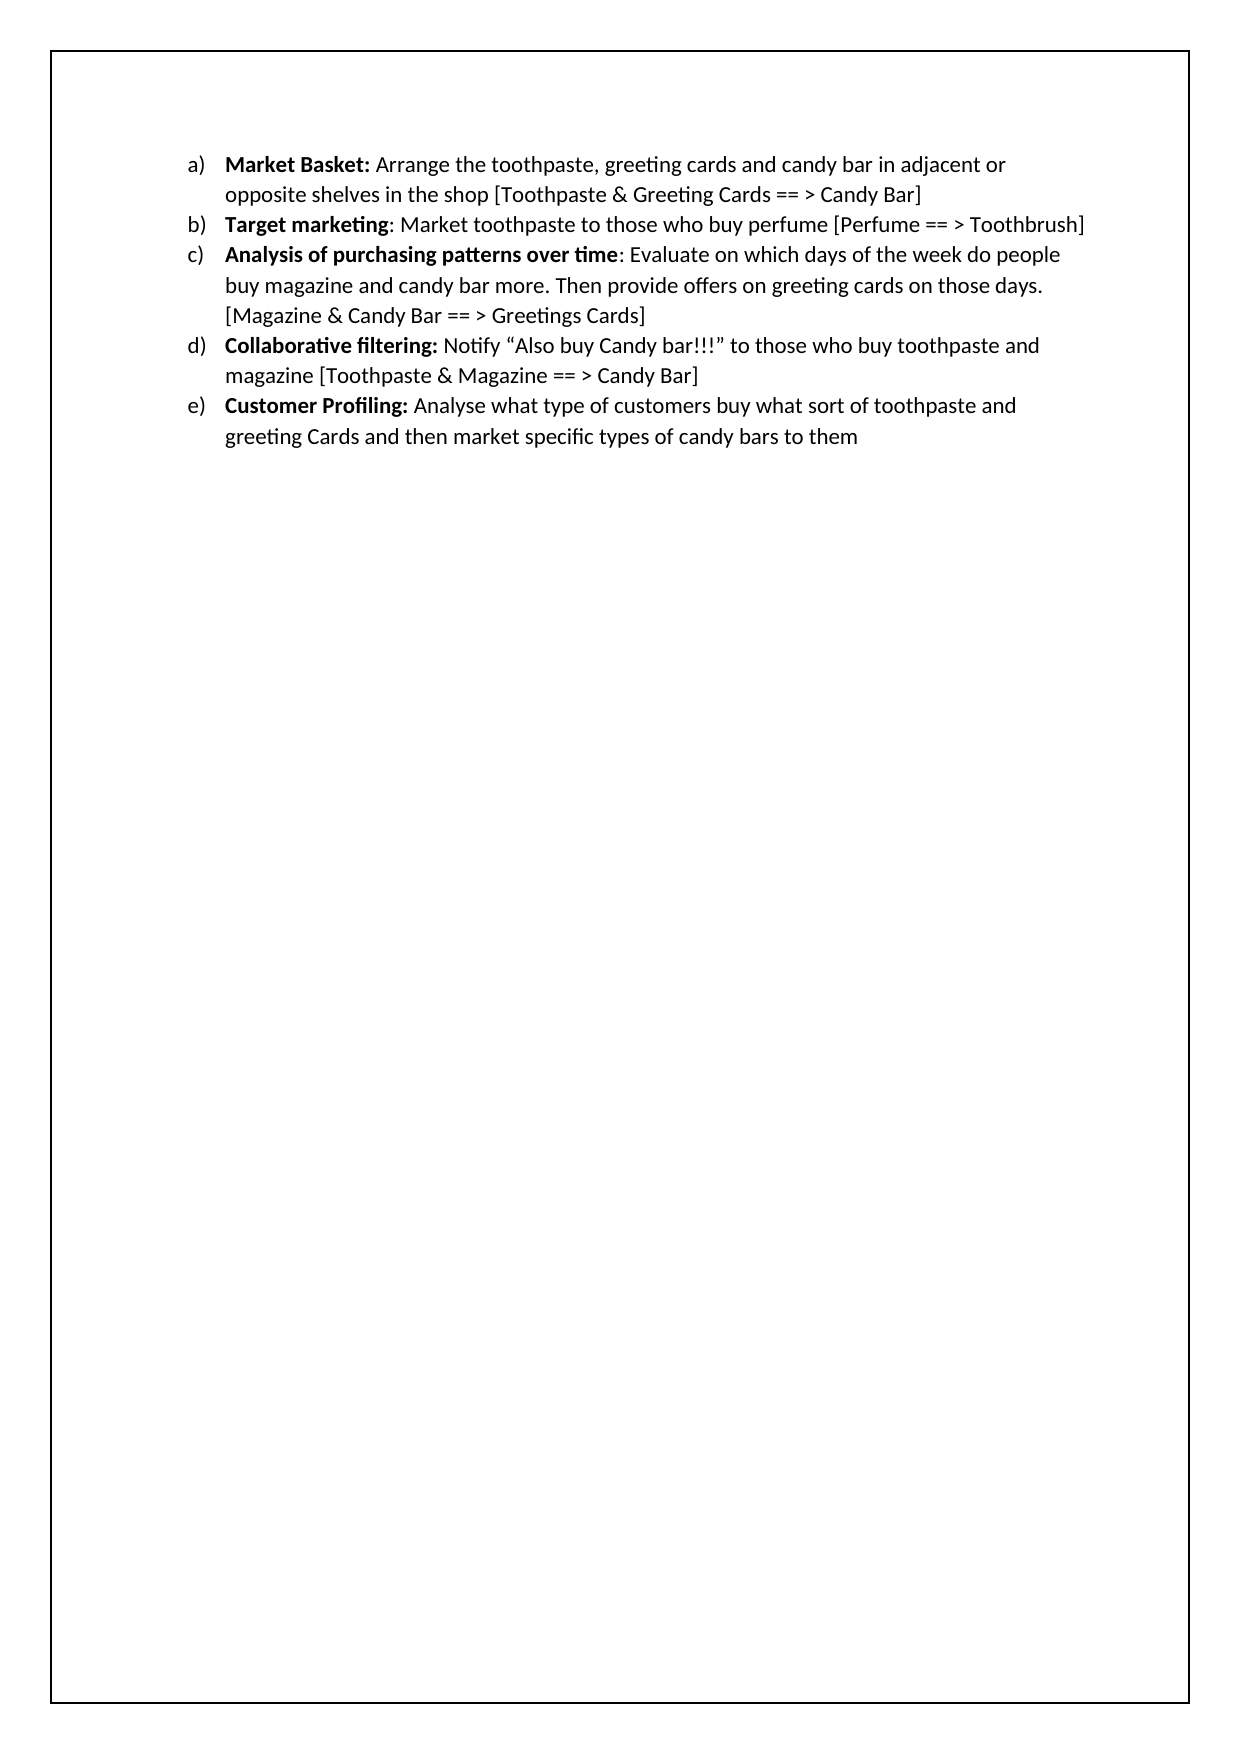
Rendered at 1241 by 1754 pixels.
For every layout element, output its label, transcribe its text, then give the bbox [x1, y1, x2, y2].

list [Magazine & Candy Bar == > Greetings Cards] [225, 301, 1090, 329]
list Collaborative filtering: Notify “Also buy Candy bar!!!” to those who buy toothpaste and magazine [Toothpaste & Magazine == > Candy Bar] [187, 331, 1090, 389]
list Analysis of purchasing patterns over time: Evaluate on which days of the week do people buy magazine and candy bar more. Then provide offers on greeting cards on those days. [187, 241, 1090, 299]
list Market Basket: Arrange the toothpaste, greeting cards and candy bar in adjacent or opposite shelves in the shop [Toothpaste & Greeting Cards == > Candy Bar] [187, 150, 1090, 208]
list Customer Profiling: Analyse what type of customers buy what sort of toothpaste and greeting Cards and then market specific types of candy bars to them [187, 392, 1090, 450]
list Target marketing: Market toothpaste to those who buy perfume [Perfume == > Toothbrush] [187, 210, 1090, 238]
